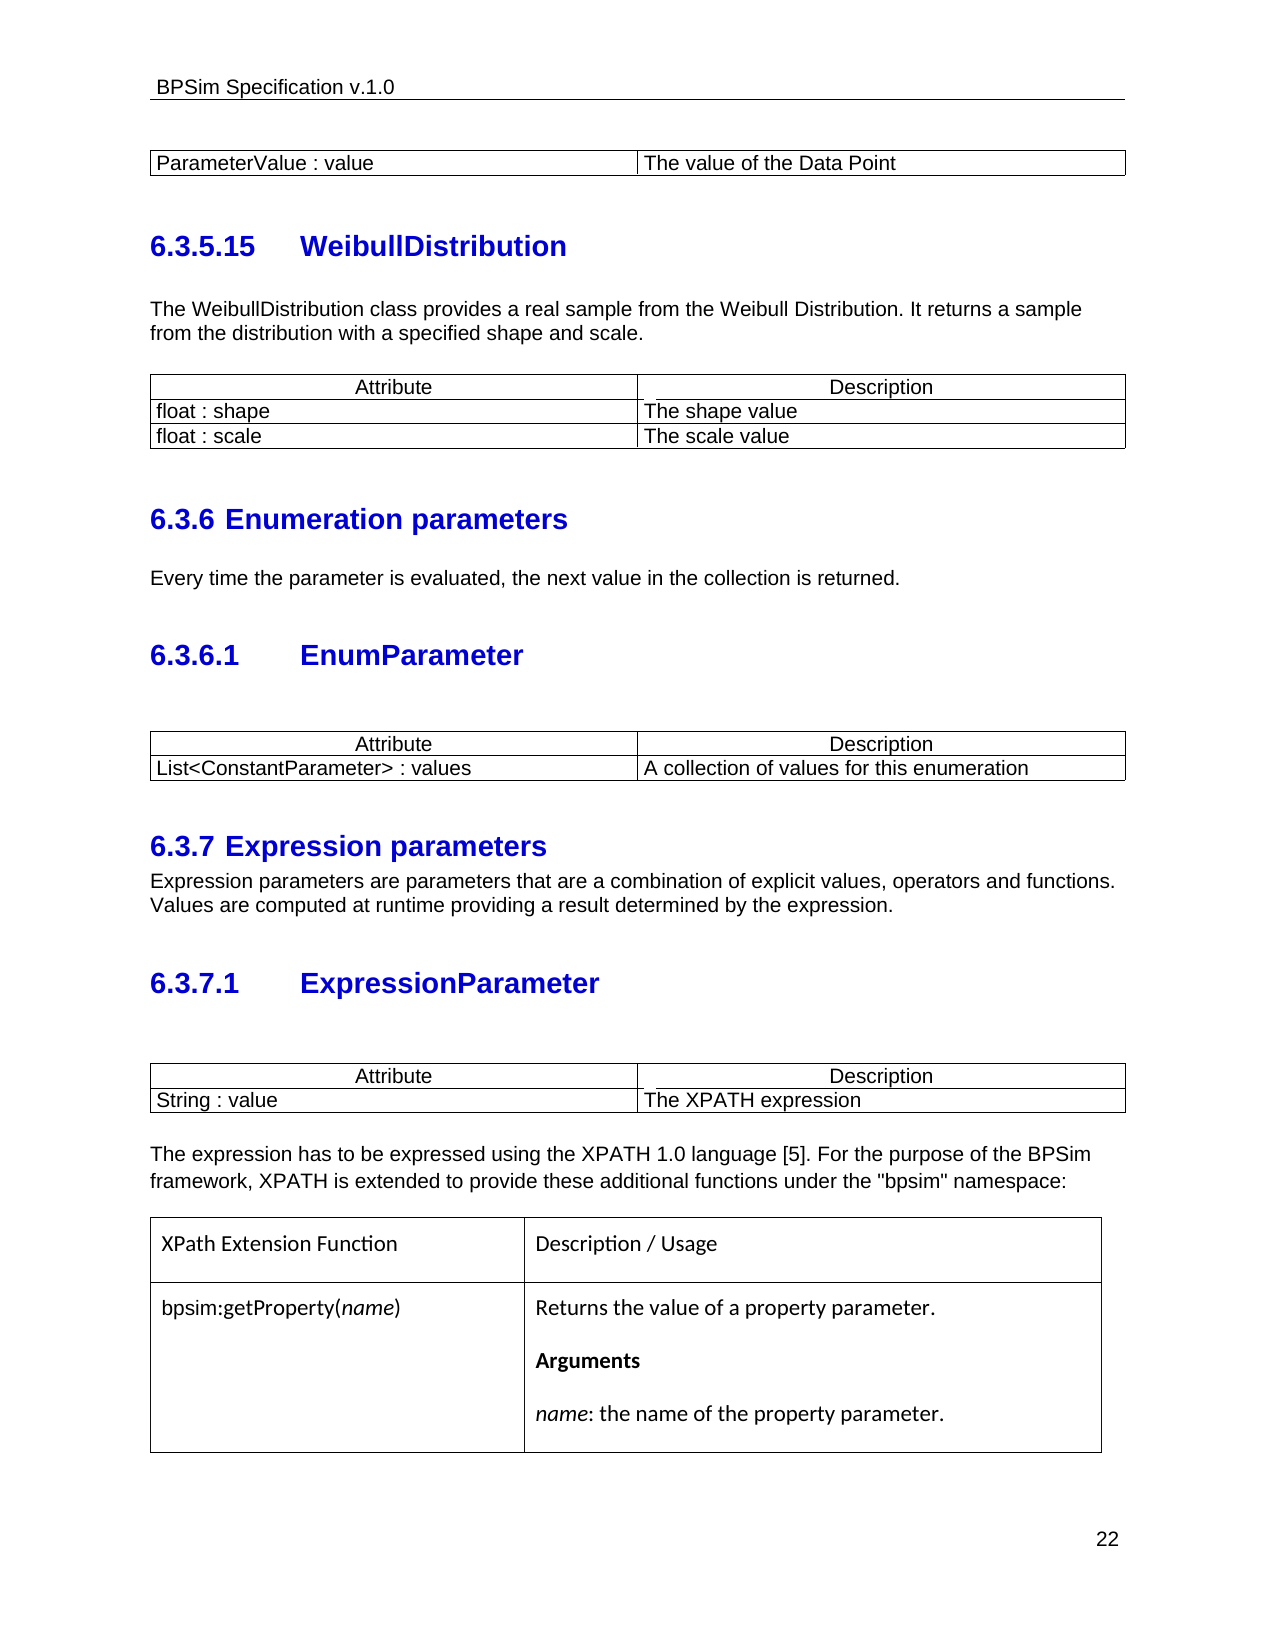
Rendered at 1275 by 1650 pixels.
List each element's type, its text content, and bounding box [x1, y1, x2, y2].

text Expression parameters are parameters that are a combination of explicit values, operators and functions. Values are computed at runtime providing a result determined by the expression. [150, 869, 1125, 917]
table_cell ParameterValue : value [151, 151, 637, 174]
subtitle Enumeration parameters [150, 502, 225, 535]
table_cell The shape value [656, 400, 1125, 423]
text The WeibullDistribution class provides a real sample from the Weibull Distribution. It returns a sample from the distribution with a specified shape and scale. [150, 297, 1125, 345]
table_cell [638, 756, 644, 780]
table_header Description [638, 1064, 1125, 1088]
subtitle Expression parameters [150, 829, 225, 863]
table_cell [151, 1283, 524, 1452]
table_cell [525, 1283, 1101, 1452]
text The expression has to be expressed using the XPATH 1.0 language [5]. For the purpose of the BPSim framework, XPATH is extended to provide these additional functions under the "bpsim" namespace: [150, 1141, 1125, 1193]
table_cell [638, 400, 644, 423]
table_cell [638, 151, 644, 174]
table_header Attribute [151, 375, 637, 398]
table_cell String : value [151, 1089, 637, 1112]
table_header XPath Extension Function [151, 1218, 524, 1281]
table_header Attribute [151, 732, 637, 755]
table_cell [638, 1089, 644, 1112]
subtitle EnumParameter [319, 638, 1125, 672]
subtitle EnumParameter [150, 638, 300, 672]
subtitle ExpressionParameter [150, 966, 300, 999]
subtitle ExpressionParameter [319, 966, 1125, 999]
table_cell The scale value [656, 424, 1125, 447]
subtitle WeibullDistribution [150, 229, 300, 262]
table_cell A collection of values for this enumeration [658, 756, 1125, 780]
table_header Description [638, 375, 1125, 398]
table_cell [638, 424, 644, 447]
table_cell The value of the Data Point [656, 151, 1125, 174]
table_header Attribute [151, 1064, 637, 1088]
table_header Description / Usage [525, 1218, 1101, 1281]
table_header Description [638, 732, 1125, 755]
table_cell float : scale [151, 424, 637, 447]
table_cell The XPATH expression [656, 1089, 1125, 1112]
table_cell float : shape [151, 400, 637, 423]
table_cell List<ConstantParameter> : values [151, 756, 637, 780]
subtitle Expression parameters [244, 829, 1125, 863]
subtitle WeibullDistribution [327, 229, 1125, 262]
subtitle Enumeration parameters [244, 502, 1125, 535]
text Every time the parameter is evaluated, the next value in the collection is returned. [150, 565, 1125, 589]
